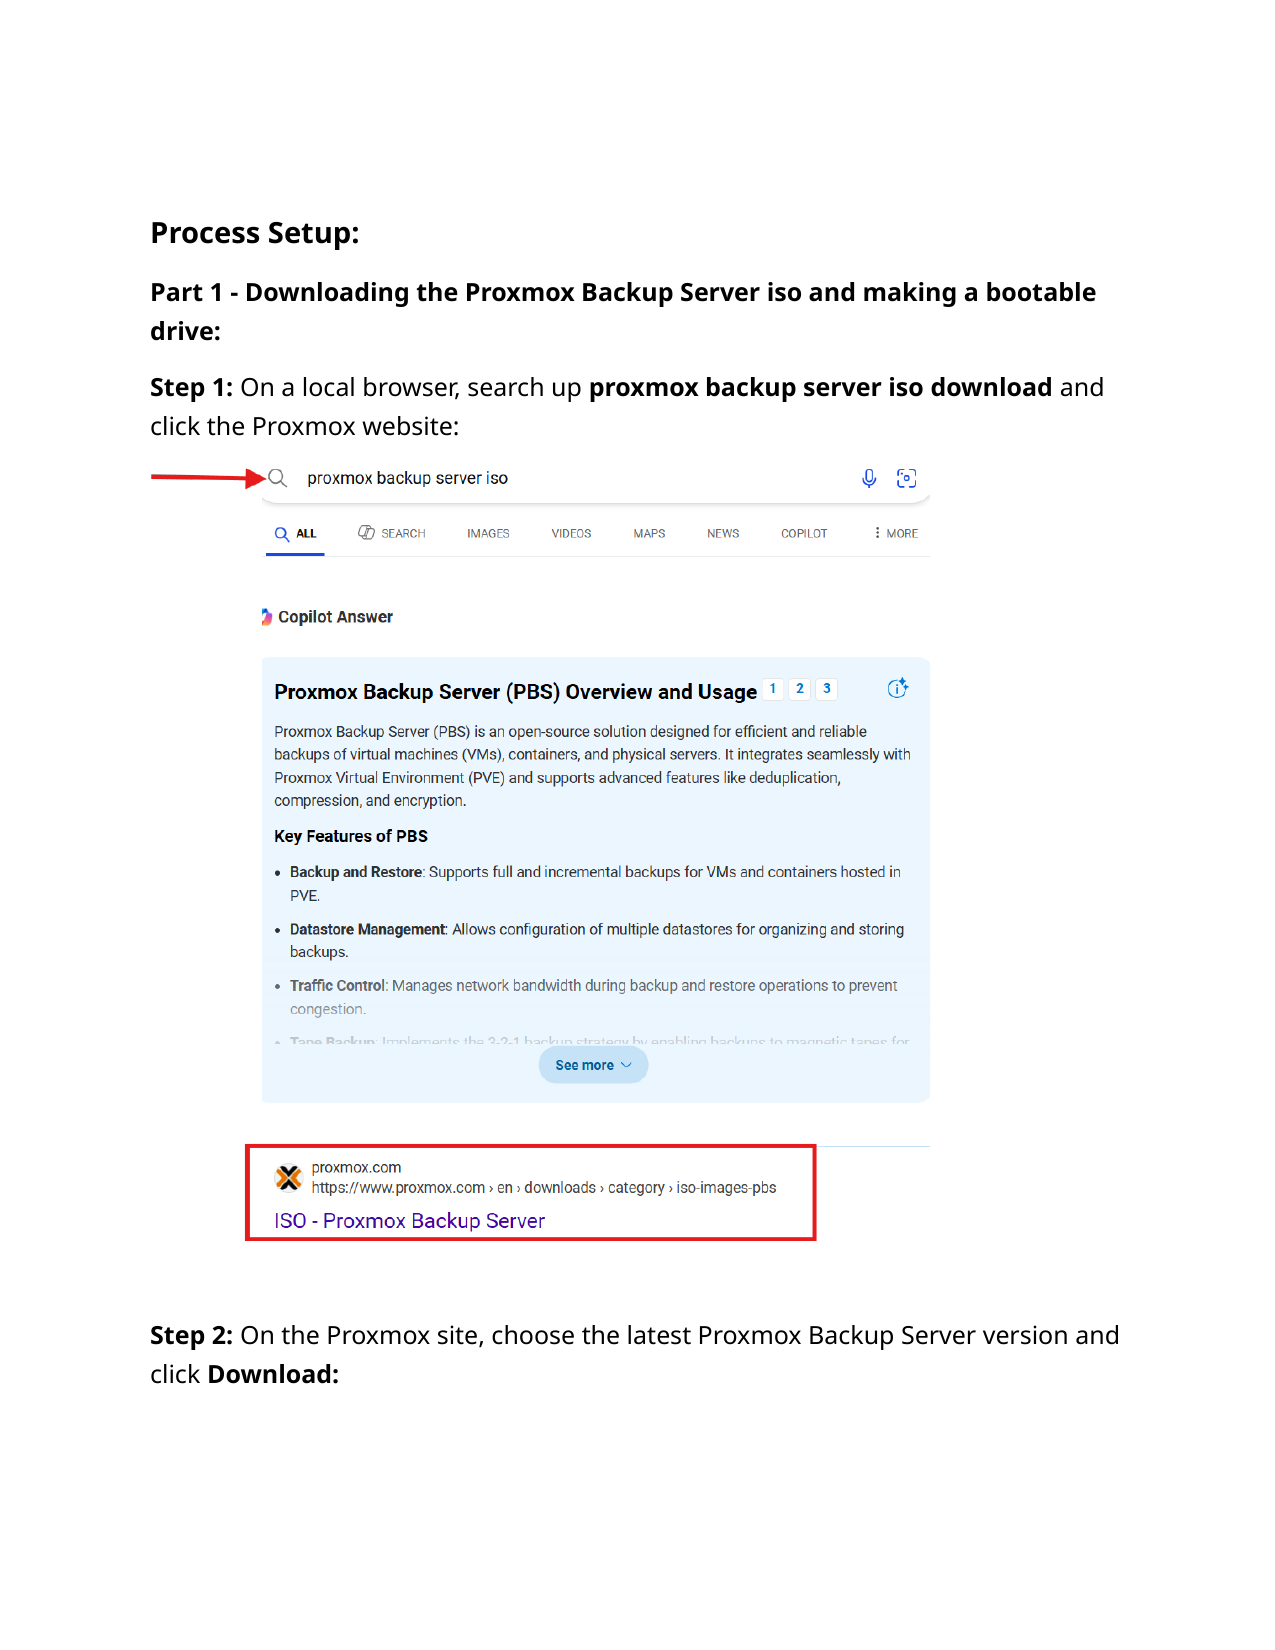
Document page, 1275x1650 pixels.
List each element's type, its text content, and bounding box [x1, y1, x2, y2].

picture [150, 464, 930, 1241]
text Process Setup: [150, 212, 1125, 252]
text Step 2: On the Proxmox site, choose the latest Proxmox Backup Server version and click Download: [150, 1318, 1125, 1391]
text Step 1: On a local browser, search up proxmox backup server iso download and click the Proxmox website: [150, 369, 1125, 443]
text Part 1 - Downloading the Proxmox Backup Server iso and making a bootable drive: [150, 274, 1125, 348]
